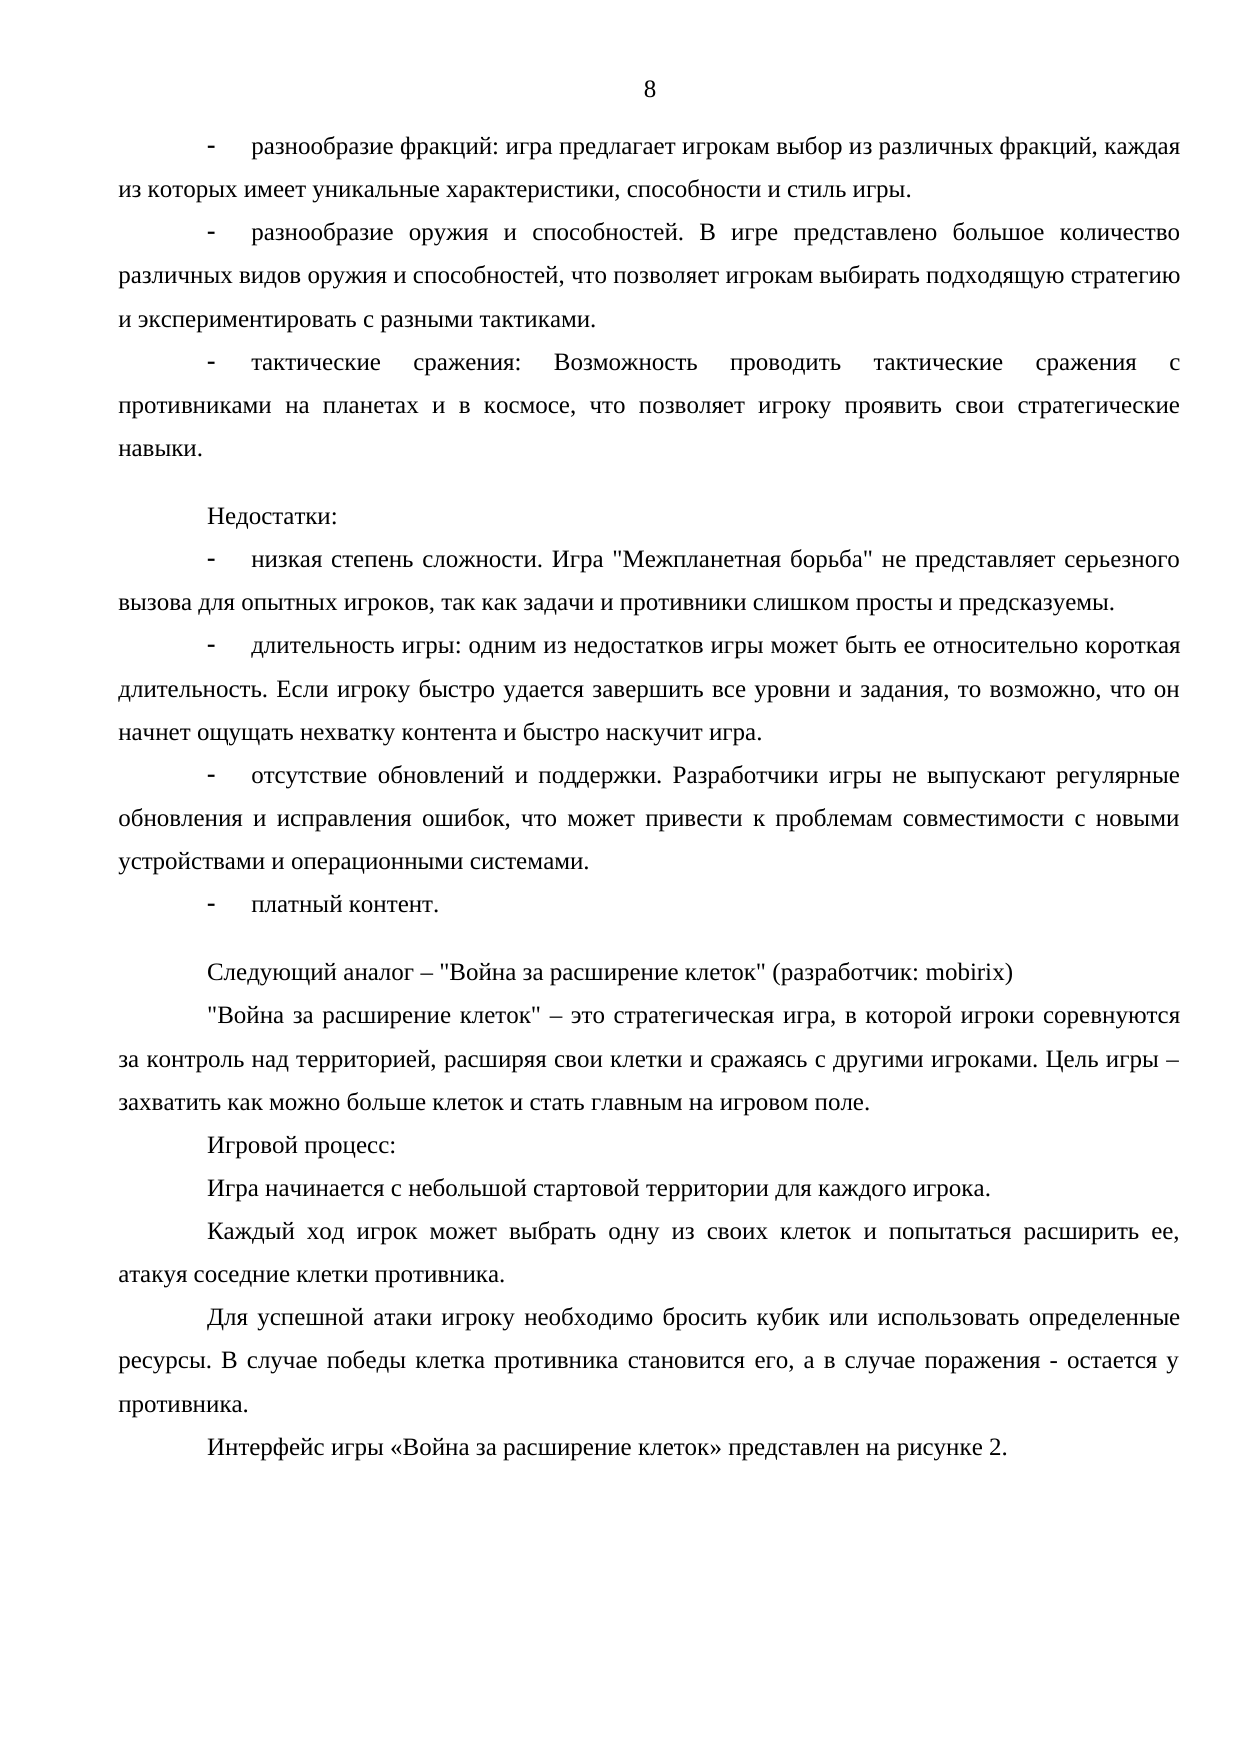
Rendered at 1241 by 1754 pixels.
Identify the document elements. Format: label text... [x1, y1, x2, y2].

list тактические сражения: Возможность проводить тактические сражения с противниками на планетах и в космосе, что позволяет игроку проявить свои стратегические навыки. [118, 347, 1181, 462]
list длительность игры: одним из недостатков игры может быть ее относительно короткая длительность. Если игроку быстро удается завершить все уровни и задания, то возможно, что он начнет ощущать нехватку контента и быстро наскучит игра. [118, 631, 1181, 746]
list разнообразие оружия и способностей. В игре представлено большое количество различных видов оружия и способностей, что позволяет игрокам выбирать подходящую стратегию и экспериментировать с разными тактиками. [118, 217, 1181, 332]
text Игра начинается с небольшой стартовой территории для каждого игрока. [118, 1173, 1181, 1202]
text Игровой процесс: [118, 1130, 1181, 1159]
text Для успешной атаки игроку необходимо бросить кубик или использовать определенные ресурсы. В случае победы клетка противника становится его, а в случае поражения - остается у противника. [118, 1302, 1181, 1417]
text Следующий аналог – "Война за расширение клеток" (разработчик: mobirix) [118, 957, 1181, 986]
text "Война за расширение клеток" – это стратегическая игра, в которой игроки соревнуются за контроль над территорией, расширяя свои клетки и сражаясь с другими игроками. Цель игры – захватить как можно больше клеток и стать главным на игровом поле. [118, 1001, 1181, 1116]
text Каждый ход игрок может выбрать одну из своих клеток и попытаться расширить ее, атакуя соседние клетки противника. [118, 1216, 1181, 1288]
text Недостатки: [118, 501, 1181, 530]
list платный контент. [118, 889, 1181, 918]
text Интерфейс игры «Война за расширение клеток» представлен на рисунке 2. [118, 1432, 1181, 1461]
list разнообразие фракций: игра предлагает игрокам выбор из различных фракций, каждая из которых имеет уникальные характеристики, способности и стиль игры. [118, 131, 1181, 203]
list отсутствие обновлений и поддержки. Разработчики игры не выпускают регулярные обновления и исправления ошибок, что может привести к проблемам совместимости с новыми устройствами и операционными системами. [118, 760, 1181, 875]
list низкая степень сложности. Игра "Межпланетная борьба" не представляет серьезного вызова для опытных игроков, так как задачи и противники слишком просты и предсказуемы. [118, 544, 1181, 616]
